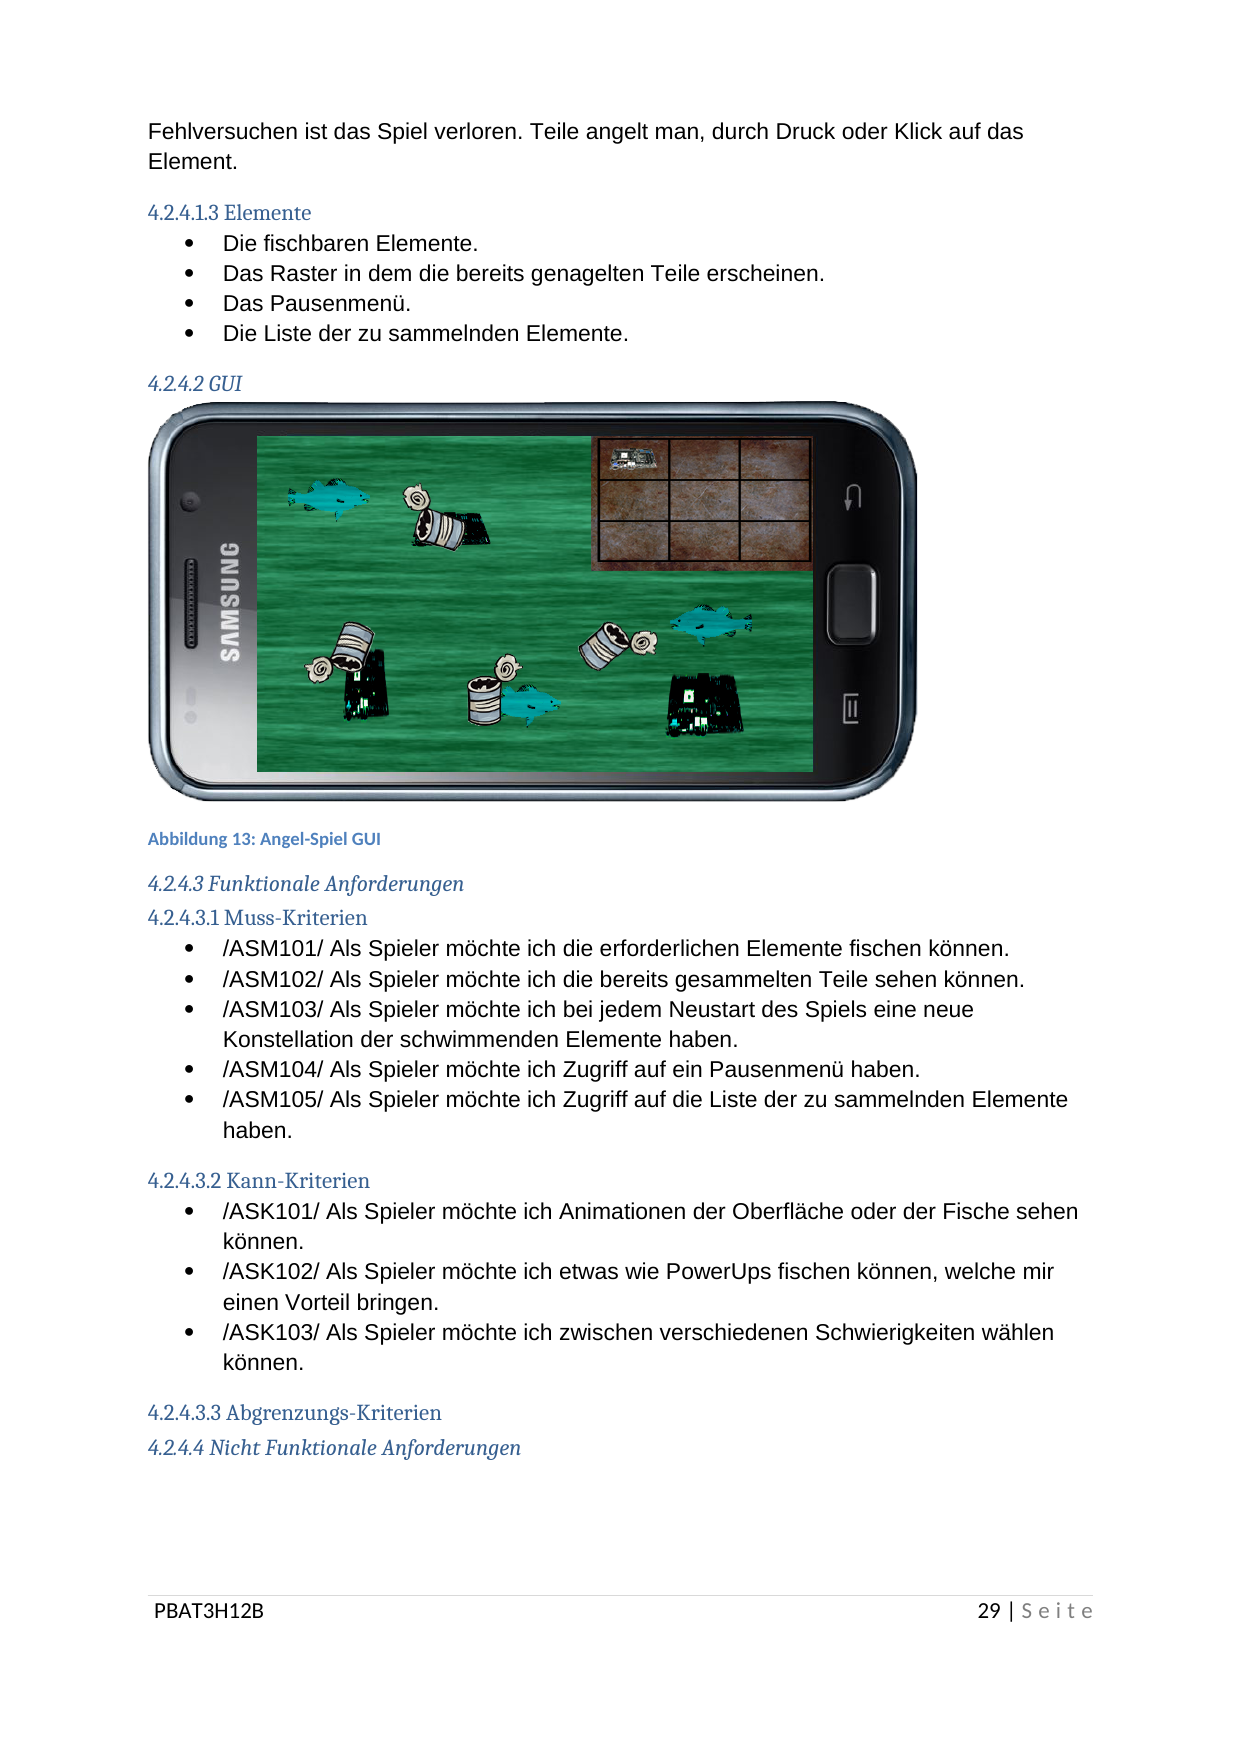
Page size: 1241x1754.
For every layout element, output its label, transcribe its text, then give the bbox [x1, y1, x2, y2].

list /ASK103/ Als Spieler möchte ich zwischen verschiedenen Schwierigkeiten wählen können. [185, 1319, 1093, 1375]
list Das Raster in dem die bereits genagelten Teile erscheinen. [185, 260, 1093, 286]
list Die fischbaren Elemente. [185, 229, 1093, 256]
list /ASM103/ Als Spieler möchte ich bei jedem Neustart des Spiels eine neue Konstellation der schwimmenden Elemente haben. [185, 996, 1093, 1052]
picture [147, 401, 918, 802]
subtitle 4.2.4.1.3 Elemente [148, 199, 1093, 226]
list Die Liste der zu sammelnden Elemente. [185, 320, 1093, 347]
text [148, 118, 1093, 175]
list Das Pausenmenü. [185, 290, 1093, 316]
list /ASM102/ Als Spieler möchte ich die bereits gesammelten Teile sehen können. [185, 966, 1093, 992]
list /ASK102/ Als Spieler möchte ich etwas wie PowerUps fischen können, welche mir einen Vorteil bringen. [185, 1258, 1093, 1315]
list /ASK101/ Als Spieler möchte ich Animationen der Oberfläche oder der Fische sehen können. [185, 1198, 1093, 1254]
subtitle 4.2.4.3.2 Kann-Kriterien [148, 1168, 1093, 1194]
subtitle 4.2.4.3 Funktionale Anforderungen [148, 871, 1093, 897]
list /ASM104/ Als Spieler möchte ich Zugriff auf ein Pausenmenü haben. [185, 1056, 1093, 1082]
list /ASM105/ Als Spieler möchte ich Zugriff auf die Liste der zu sammelnden Elemente haben. [185, 1086, 1093, 1143]
list /ASM101/ Als Spieler möchte ich die erforderlichen Elemente fischen können. [185, 935, 1093, 962]
subtitle 4.2.4.3.1 Muss-Kriterien [148, 905, 1093, 931]
subtitle 4.2.4.3.3 Abgrenzungs-Kriterien [148, 1400, 1093, 1426]
text Abbildung 13: Angel-Spiel GUI [148, 827, 1093, 850]
subtitle 4.2.4.2 GUI [148, 371, 1093, 398]
subtitle 4.2.4.4 Nicht Funktionale Anforderungen [148, 1434, 1093, 1461]
